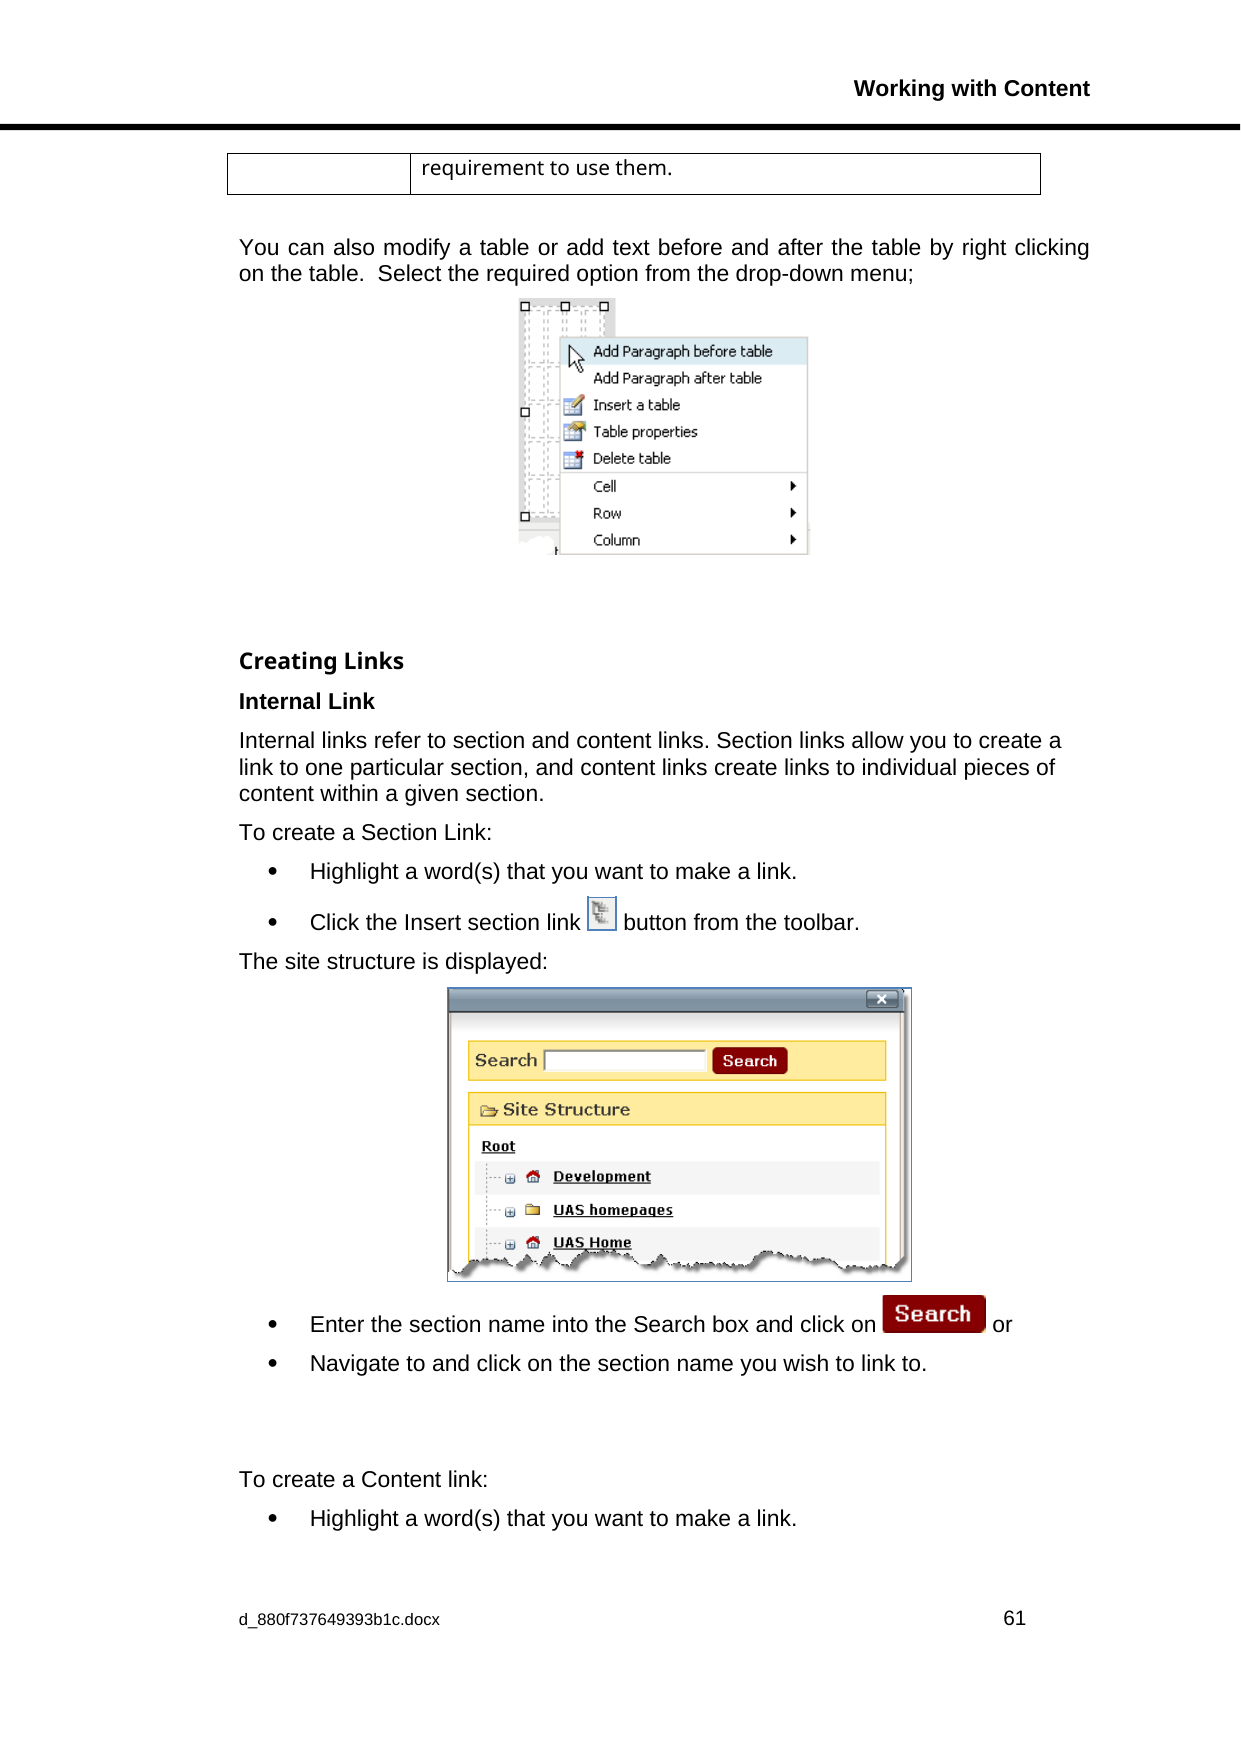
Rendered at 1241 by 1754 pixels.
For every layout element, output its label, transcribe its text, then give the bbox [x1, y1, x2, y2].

text To create a Content link: [239, 1466, 1090, 1493]
list Highlight a word(s) that you want to make a link. [269, 858, 1090, 884]
subtitle Creating Links [239, 644, 1090, 676]
text Internal Link [239, 688, 1090, 715]
picture [448, 989, 911, 1281]
table_header [228, 154, 410, 194]
picture [589, 898, 615, 929]
text You can also modify a table or add text before and after the table by right clicking on the table. Select the required option from the drop-down menu; [239, 233, 1090, 286]
text To create a Section Link: [239, 819, 1090, 845]
text The site structure is displayed: [239, 948, 1090, 974]
list Enter the section name into the Search box and click on or [269, 1295, 1090, 1337]
picture [882, 1295, 986, 1333]
list Click the Insert section link button from the toolbar. [269, 896, 1090, 936]
picture [518, 298, 811, 555]
text Internal links refer to section and content links. Section links allow you to create a link to one particular section, and content links create links to individual pieces of content within a given section. [239, 727, 1090, 806]
list Navigate to and click on the section name you wish to link to. [269, 1350, 1090, 1376]
list Highlight a word(s) that you want to make a link. [269, 1505, 1090, 1532]
